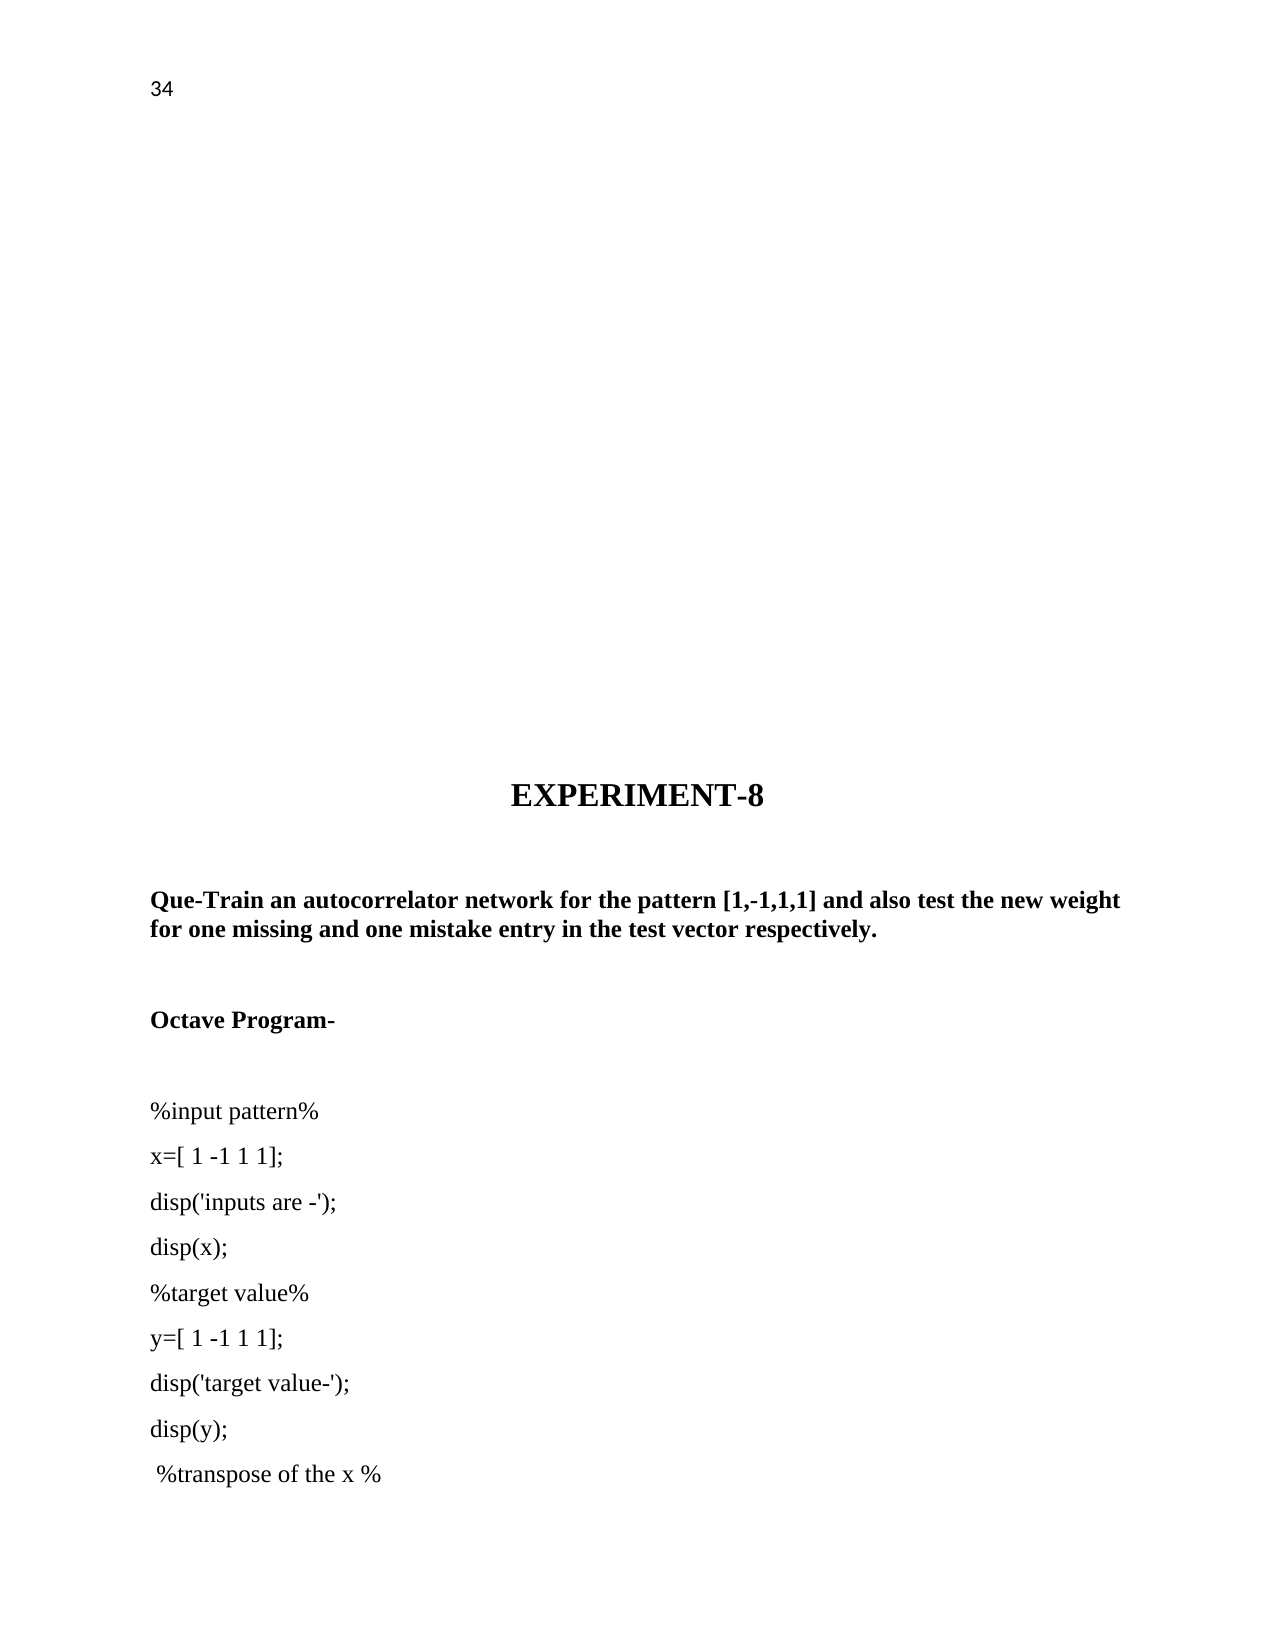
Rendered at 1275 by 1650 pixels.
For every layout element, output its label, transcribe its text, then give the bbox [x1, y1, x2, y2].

text x=[ 1 -1 1 1]; [150, 1141, 1125, 1170]
text disp(x); [150, 1232, 1125, 1261]
text disp(y); [150, 1414, 1125, 1443]
text Octave Program- [150, 1005, 1125, 1034]
text EXPERIMENT-8 [150, 776, 1125, 814]
text %input pattern% [150, 1096, 1125, 1125]
text Que-Train an autocorrelator network for the pattern [1,-1,1,1] and also test the new weight for one missing and one mistake entry in the test vector respectively. [150, 886, 1125, 943]
text y=[ 1 -1 1 1]; [150, 1323, 1125, 1352]
text disp('inputs are -'); [150, 1187, 1125, 1216]
text %transpose of the x % [150, 1459, 1125, 1488]
text %target value% [150, 1278, 1125, 1306]
text disp('target value-'); [150, 1368, 1125, 1397]
